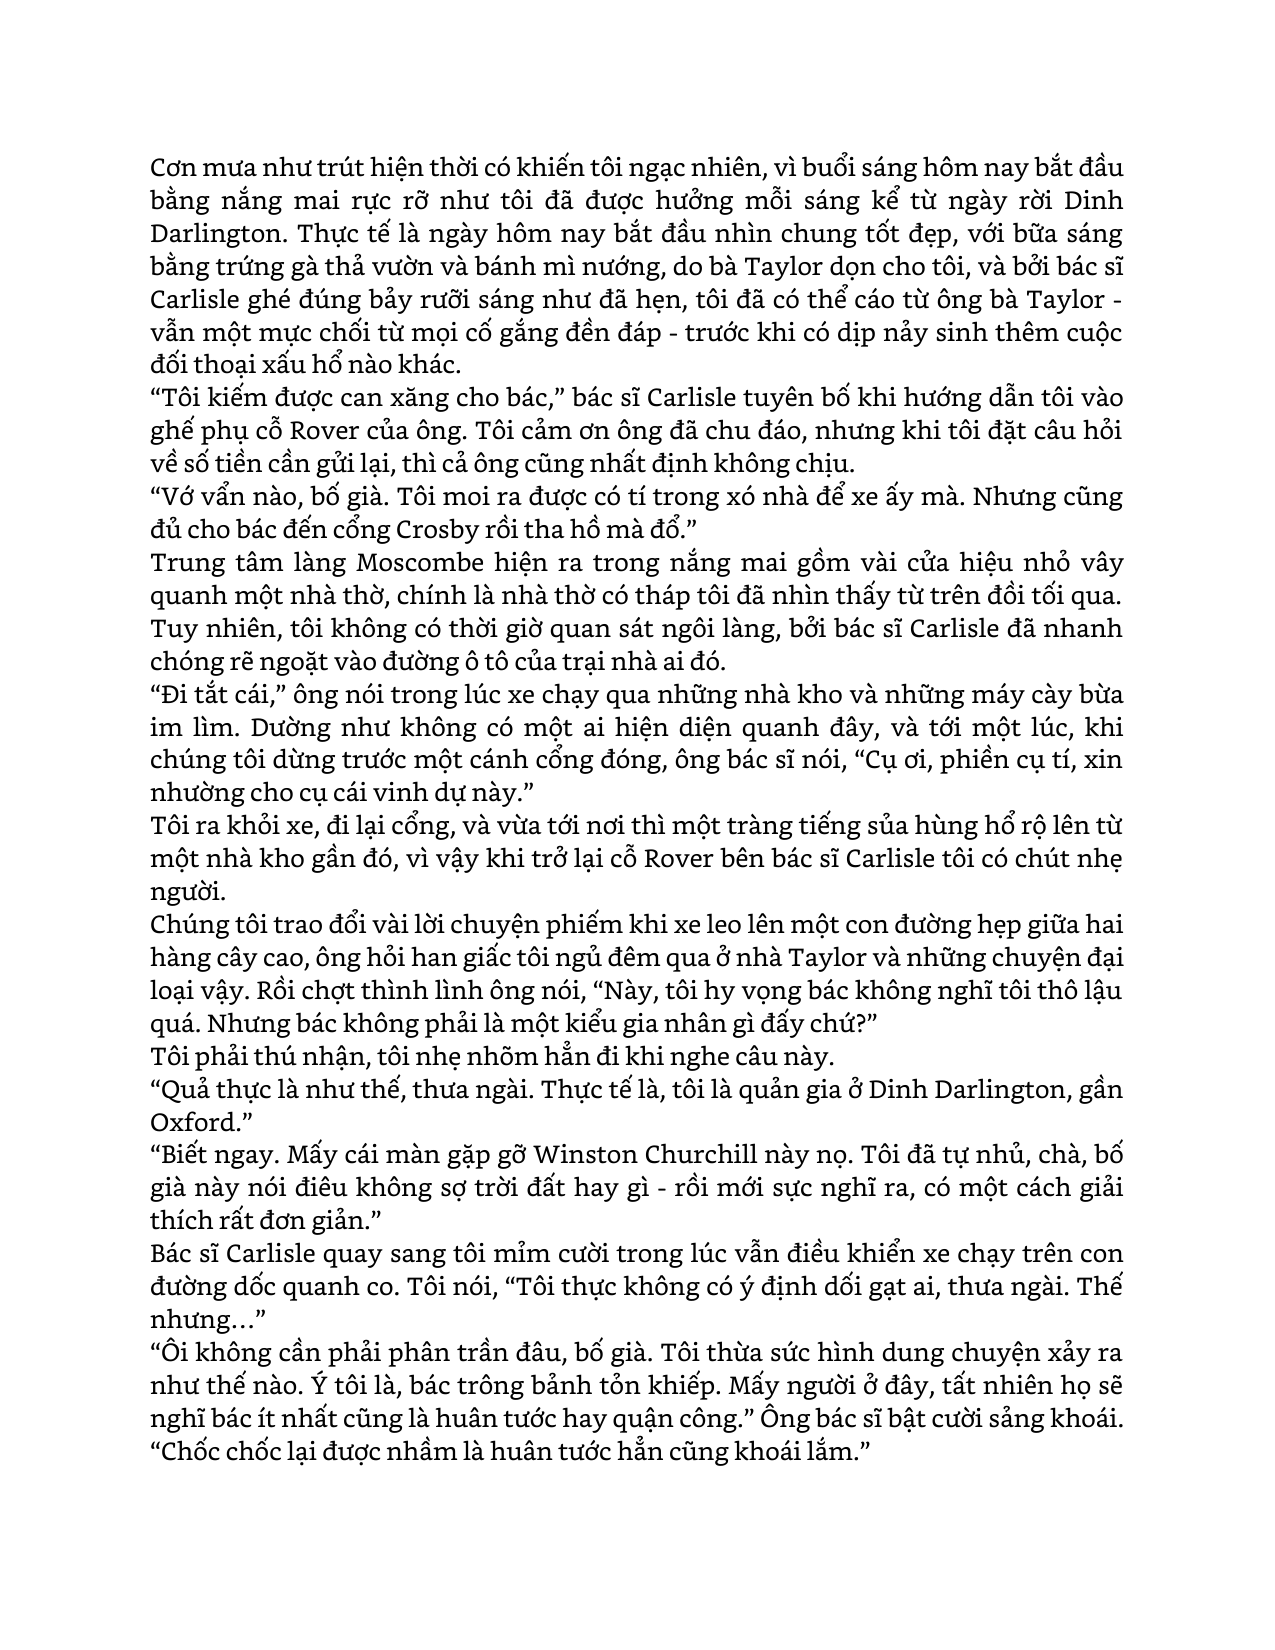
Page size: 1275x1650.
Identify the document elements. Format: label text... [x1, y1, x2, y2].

text “Tôi kiếm được can xăng cho bác,” bác sĩ Carlisle tuyên bố khi hướng dẫn tôi vào ghế phụ cỗ Rover của ông. Tôi cảm ơn ông đã chu đáo, nhưng khi tôi đặt câu hỏi về số tiền cần gửi lại, thì cả ông cũng nhất định không chịu. [150, 380, 1125, 479]
text “Quả thực là như thế, thưa ngài. Thực tế là, tôi là quản gia ở Dinh Darlington, gần Oxford.” [150, 1072, 1125, 1137]
text “Ôi không cần phải phân trần đâu, bố già. Tôi thừa sức hình dung chuyện xảy ra như thế nào. Ý tôi là, bác trông bảnh tỏn khiếp. Mấy người ở đây, tất nhiên họ sẽ nghĩ bác ít nhất cũng là huân tước hay quận công.” Ông bác sĩ bật cười sảng khoái. “Chốc chốc lại được nhầm là huân tước hẳn cũng khoái lắm.” [150, 1335, 1125, 1467]
text Bác sĩ Carlisle quay sang tôi mỉm cười trong lúc vẫn điều khiển xe chạy trên con đường dốc quanh co. Tôi nói, “Tôi thực không có ý định dối gạt ai, thưa ngài. Thế nhưng…” [150, 1236, 1125, 1335]
text Trung tâm làng Moscombe hiện ra trong nắng mai gồm vài cửa hiệu nhỏ vây quanh một nhà thờ, chính là nhà thờ có tháp tôi đã nhìn thấy từ trên đồi tối qua. Tuy nhiên, tôi không có thời giờ quan sát ngôi làng, bởi bác sĩ Carlisle đã nhanh chóng rẽ ngoặt vào đường ô tô của trại nhà ai đó. [150, 545, 1125, 677]
text “Đi tắt cái,” ông nói trong lúc xe chạy qua những nhà kho và những máy cày bừa im lìm. Dường như không có một ai hiện diện quanh đây, và tới một lúc, khi chúng tôi dừng trước một cánh cổng đóng, ông bác sĩ nói, “Cụ ơi, phiền cụ tí, xin nhường cho cụ cái vinh dự này.” [150, 677, 1125, 808]
text “Biết ngay. Mấy cái màn gặp gỡ Winston Churchill này nọ. Tôi đã tự nhủ, chà, bố già này nói điêu không sợ trời đất hay gì - rồi mới sực nghĩ ra, có một cách giải thích rất đơn giản.” [150, 1137, 1125, 1236]
text Cơn mưa như trút hiện thời có khiến tôi ngạc nhiên, vì buổi sáng hôm nay bắt đầu bằng nắng mai rực rỡ như tôi đã được hưởng mỗi sáng kể từ ngày rời Dinh Darlington. Thực tế là ngày hôm nay bắt đầu nhìn chung tốt đẹp, với bữa sáng bằng trứng gà thả vườn và bánh mì nướng, do bà Taylor dọn cho tôi, và bởi bác sĩ Carlisle ghé đúng bảy rưỡi sáng như đã hẹn, tôi đã có thể cáo từ ông bà Taylor - vẫn một mực chối từ mọi cố gắng đền đáp - trước khi có dịp nảy sinh thêm cuộc đối thoại xấu hổ nào khác. [150, 150, 1125, 380]
text Tôi phải thú nhận, tôi nhẹ nhõm hẳn đi khi nghe câu này. [150, 1039, 1125, 1072]
text “Vớ vẩn nào, bố già. Tôi moi ra được có tí trong xó nhà để xe ấy mà. Nhưng cũng đủ cho bác đến cổng Crosby rồi tha hồ mà đổ.” [150, 479, 1125, 545]
text Tôi ra khỏi xe, đi lại cổng, và vừa tới nơi thì một tràng tiếng sủa hùng hổ rộ lên từ một nhà kho gần đó, vì vậy khi trở lại cỗ Rover bên bác sĩ Carlisle tôi có chút nhẹ người. [150, 808, 1125, 907]
text Chúng tôi trao đổi vài lời chuyện phiếm khi xe leo lên một con đường hẹp giữa hai hàng cây cao, ông hỏi han giấc tôi ngủ đêm qua ở nhà Taylor và những chuyện đại loại vậy. Rồi chợt thình lình ông nói, “Này, tôi hy vọng bác không nghĩ tôi thô lậu quá. Nhưng bác không phải là một kiểu gia nhân gì đấy chứ?” [150, 907, 1125, 1039]
